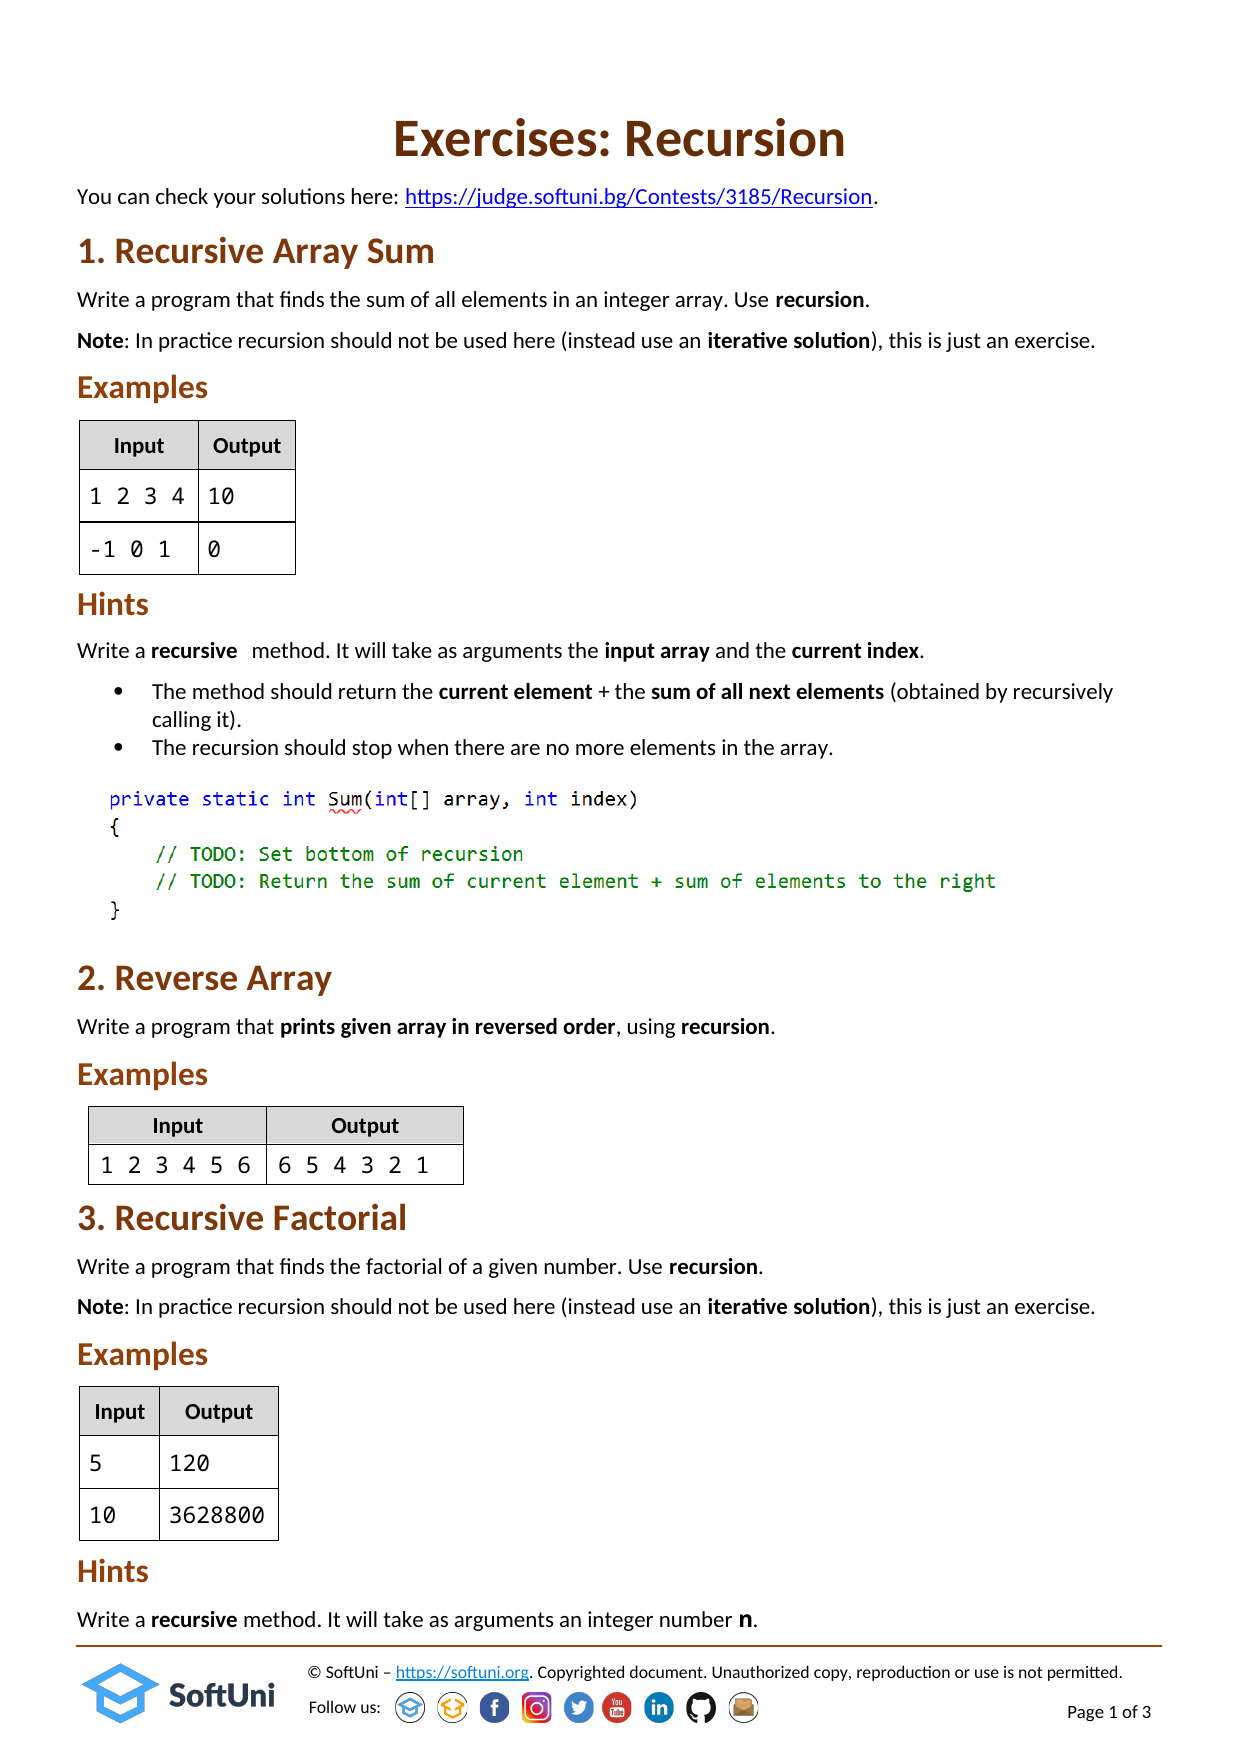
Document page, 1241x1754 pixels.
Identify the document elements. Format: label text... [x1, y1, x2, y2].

subtitle Recursive Factorial [77, 1193, 1163, 1239]
picture [76, 773, 1030, 942]
picture [395, 1692, 425, 1723]
subtitle Hints [77, 1550, 1163, 1591]
table_header Input [80, 421, 198, 469]
subtitle Examples [77, 1053, 1163, 1094]
table_cell 5 [80, 1436, 159, 1488]
table_header Input [80, 1387, 159, 1435]
subtitle Exercises: Recursion [77, 104, 1163, 170]
picture [602, 1692, 632, 1723]
picture [686, 1692, 716, 1723]
text You can check your solutions here: https://judge.softuni.bg/Contests/3185/Recursion. [77, 182, 1163, 210]
text Note: In practice recursion should not be used here (instead use an iterative solution), this is just an exercise. [77, 326, 1163, 354]
picture [644, 1714, 653, 1723]
table_cell -1 0 1 [80, 523, 198, 574]
text Write a program that finds the factorial of a given number. Use recursion. [77, 1252, 1163, 1280]
picture [728, 1692, 759, 1723]
table_cell 120 [160, 1436, 278, 1488]
picture [564, 1692, 594, 1723]
table_cell 10 [199, 470, 295, 521]
table_cell 1 2 3 4 [80, 470, 198, 521]
subtitle Hints [77, 583, 1163, 624]
table_cell 1 2 3 4 5 6 [89, 1145, 266, 1184]
table_cell 3628800 [160, 1489, 278, 1540]
text Write a recursive method. It will take as arguments an integer number n. [77, 1603, 1163, 1634]
table_cell 6 5 4 3 2 1 [267, 1145, 463, 1184]
text Note: In practice recursion should not be used here (instead use an iterative solution), this is just an exercise. [77, 1292, 1163, 1320]
picture [658, 1705, 667, 1714]
table_cell 10 [80, 1489, 159, 1540]
table_header Output [160, 1387, 278, 1435]
picture [644, 1692, 653, 1701]
table_cell 0 [199, 523, 295, 574]
picture [665, 1692, 674, 1701]
list The recursion should stop when there are no more elements in the array. [114, 733, 1163, 761]
subtitle Examples [77, 1333, 1163, 1374]
picture [522, 1692, 552, 1723]
subtitle Recursive Array Sum [77, 227, 1163, 273]
subtitle Reverse Array [77, 954, 1163, 1000]
subtitle Examples [77, 366, 1163, 407]
text Write a program that finds the sum of all elements in an integer array. Use recursion. [77, 285, 1163, 313]
text Write a recursive method. It will take as arguments the input array and the current index. [77, 637, 1163, 664]
text Write a program that prints given array in reversed order, using recursion. [77, 1012, 1163, 1040]
table_header Output [199, 421, 295, 469]
picture [665, 1714, 674, 1723]
table_header Output [267, 1107, 463, 1143]
list The method should return the current element + the sum of all next elements (obtained by recursively calling it). [114, 677, 1163, 733]
picture [479, 1692, 510, 1723]
picture [437, 1692, 468, 1723]
table_header Input [89, 1107, 266, 1143]
picture [75, 1658, 281, 1729]
